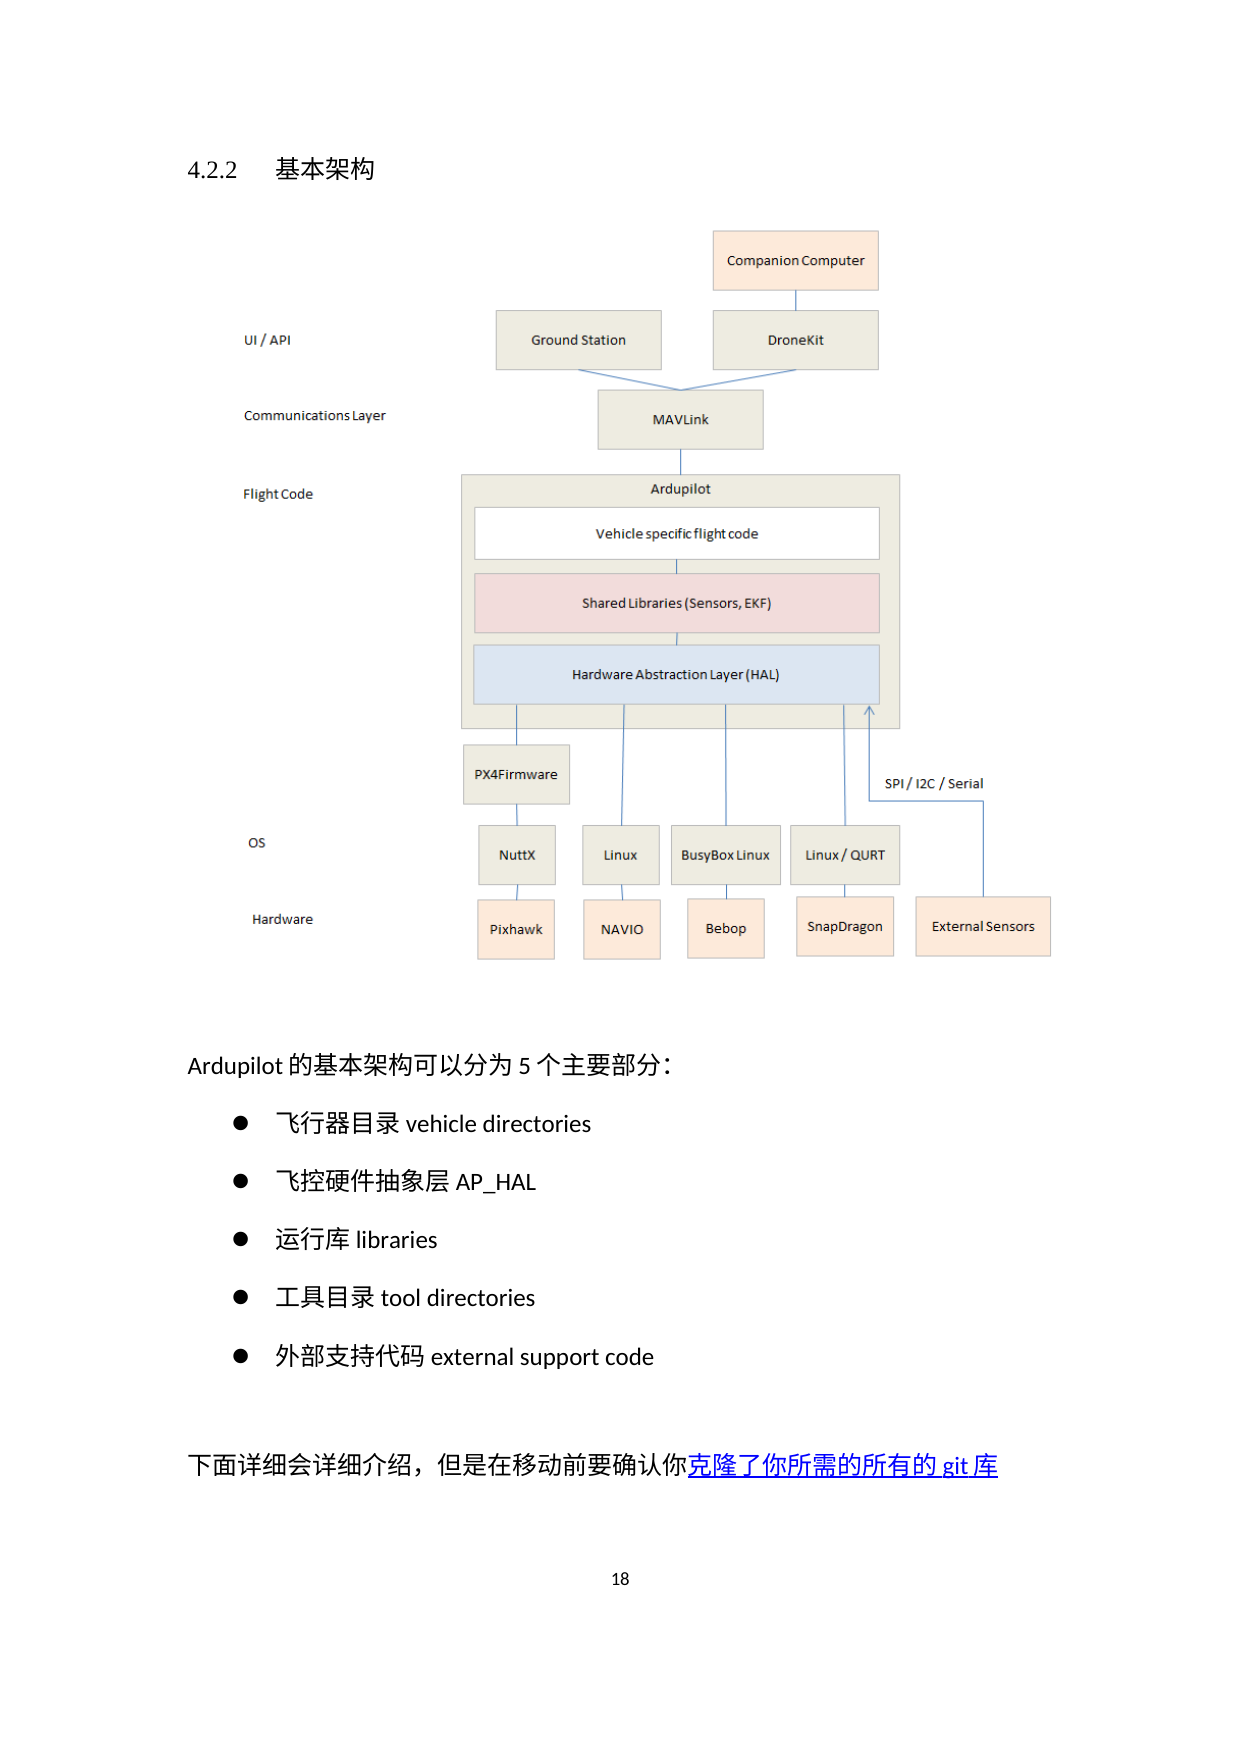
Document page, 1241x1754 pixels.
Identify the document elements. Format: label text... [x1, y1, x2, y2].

list 下面详细会详细介绍，但是在移动前要确认你克隆了你所需的所有的git库 [187, 1445, 1053, 1481]
list 基本架构 [187, 150, 1053, 186]
list 飞控硬件抽象层 AP_HAL [231, 1162, 1053, 1198]
list 飞行器目录 vehicle directories [231, 1104, 1053, 1140]
list 外部支持代码 external support code [231, 1336, 1053, 1372]
list 工具目录 tool directories [231, 1278, 1053, 1314]
text Ardupilot的基本架构可以分为5个主要部分： [187, 1046, 1053, 1082]
picture [187, 204, 1101, 980]
list 运行库 libraries [231, 1220, 1053, 1256]
